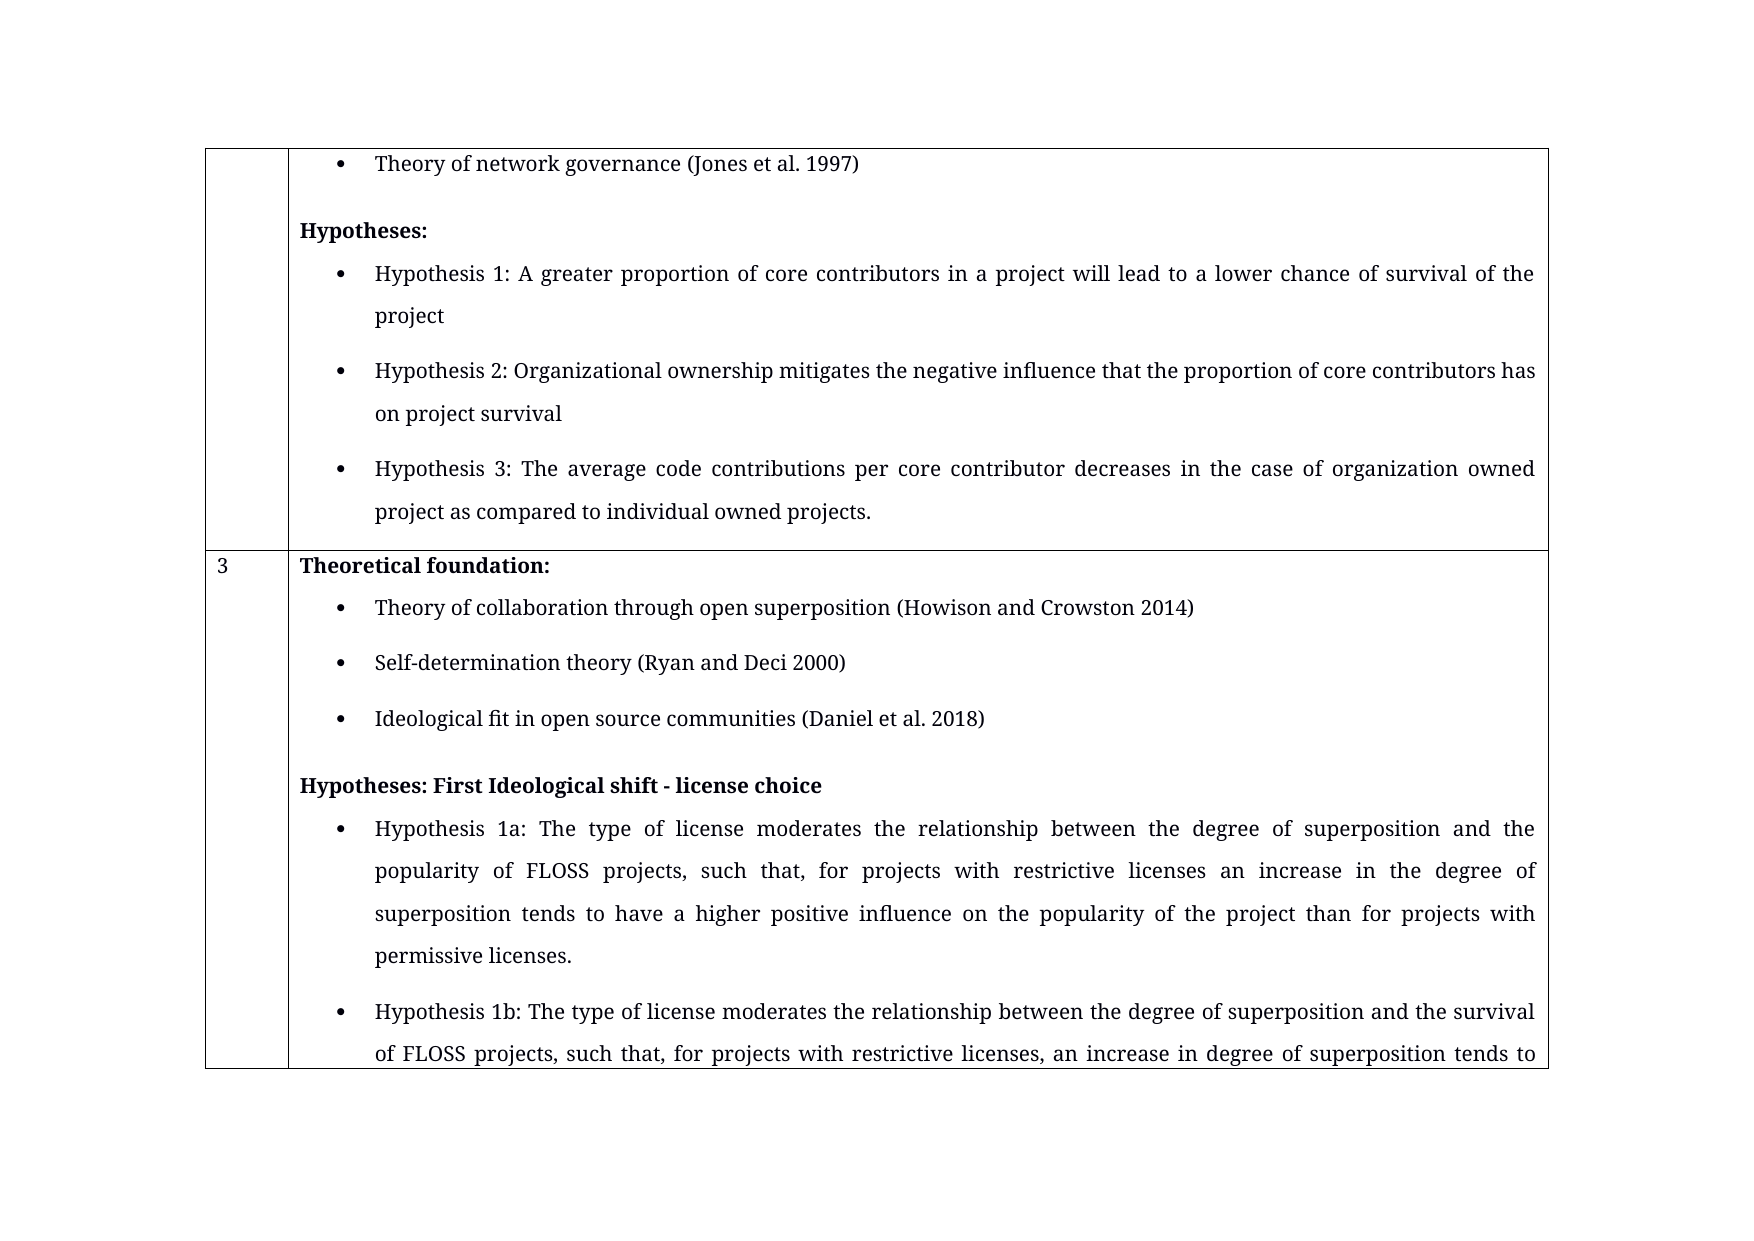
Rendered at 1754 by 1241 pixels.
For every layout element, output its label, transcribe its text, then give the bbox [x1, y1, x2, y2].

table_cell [289, 149, 1548, 550]
table_cell 2 [206, 149, 288, 550]
table_cell 3 [206, 551, 288, 1068]
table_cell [289, 551, 1548, 1068]
